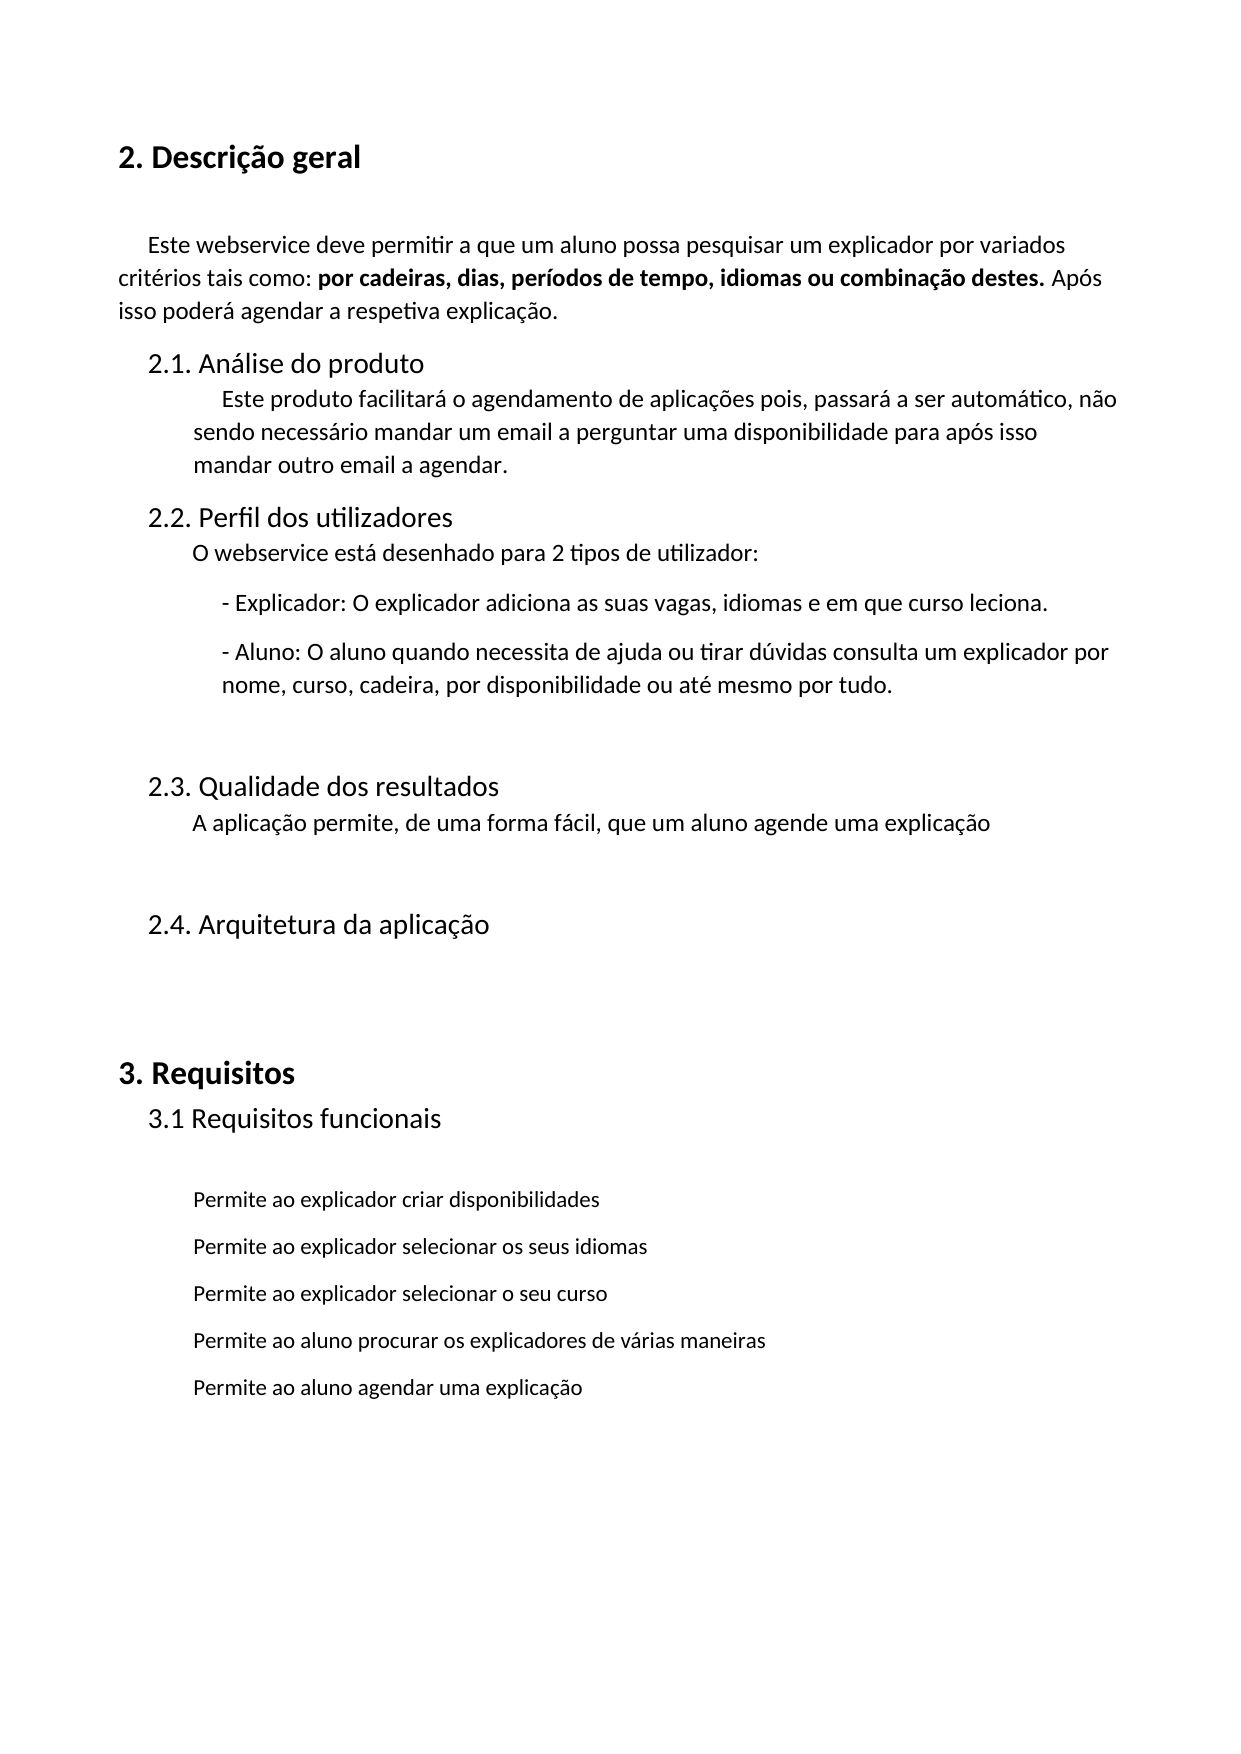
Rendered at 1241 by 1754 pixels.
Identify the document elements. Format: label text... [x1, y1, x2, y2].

text Permite ao explicador selecionar o seu curso [118, 1279, 1122, 1307]
text Permite ao explicador selecionar os seus idiomas [118, 1232, 1122, 1260]
text - Aluno: O aluno quando necessita de ajuda ou tirar dúvidas consulta um explicador por nome, curso, cadeira, por disponibilidade ou até mesmo por tudo. [222, 636, 1122, 700]
subtitle 3.1 Requisitos funcionais [118, 1100, 1122, 1136]
subtitle 2.1. Análise do produto [118, 345, 1122, 380]
subtitle 2.4. Arquitetura da aplicação [118, 906, 1122, 942]
text Permite ao aluno procurar os explicadores de várias maneiras [118, 1326, 1122, 1354]
text Este produto facilitará o agendamento de aplicações pois, passará a ser automático, não sendo necessário mandar um email a perguntar uma disponibilidade para após isso mandar outro email a agendar. [193, 383, 1122, 479]
text Permite ao aluno agendar uma explicação [118, 1373, 1122, 1401]
text A aplicação permite, de uma forma fácil, que um aluno agende uma explicação [192, 807, 1122, 837]
subtitle 2. Descrição geral [118, 136, 1122, 177]
text Este webservice deve permitir a que um aluno possa pesquisar um explicador por variados critérios tais como: por cadeiras, dias, períodos de tempo, idiomas ou combinação destes. Após isso poderá agendar a respetiva explicação. [118, 229, 1122, 326]
text O webservice está desenhado para 2 tipos de utilizador: [192, 537, 1122, 568]
subtitle 3. Requisitos [118, 1052, 1122, 1093]
text - Explicador: O explicador adiciona as suas vagas, idiomas e em que curso leciona. [222, 587, 1122, 617]
subtitle 2.2. Perfil dos utilizadores [118, 499, 1122, 534]
text Permite ao explicador criar disponibilidades [118, 1185, 1122, 1213]
subtitle 2.3. Qualidade dos resultados [118, 768, 1122, 804]
